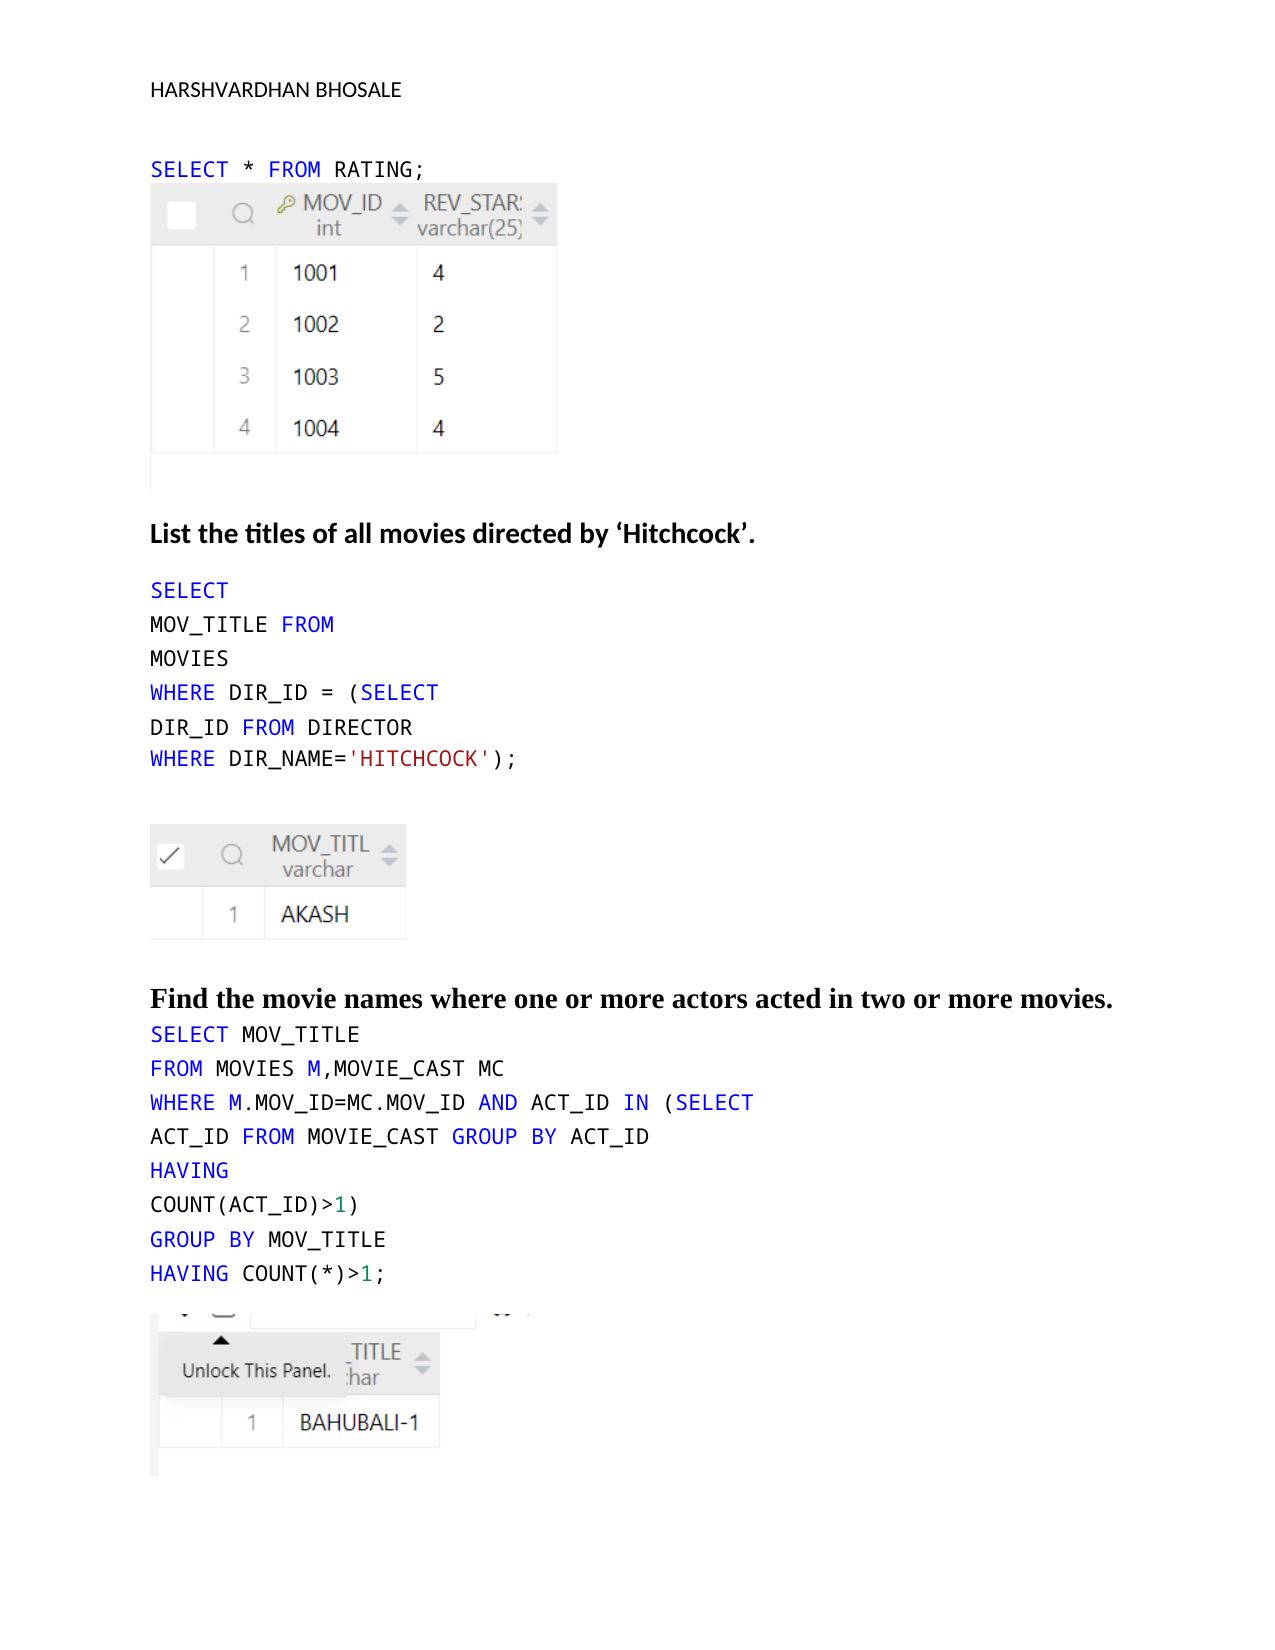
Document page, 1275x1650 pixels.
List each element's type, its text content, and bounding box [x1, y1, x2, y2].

text SELECT * FROM RATING; [150, 154, 1137, 184]
text WHERE DIR_NAME='HITCHCOCK'); [150, 746, 1137, 771]
text SELECT MOV_TITLE [150, 1019, 1137, 1048]
text WHERE M.MOV_ID=MC.MOV_ID AND ACT_ID IN (SELECT ACT_ID FROM MOVIE_CAST GROUP BY ACT_ID [150, 1087, 821, 1151]
subtitle Find the movie names where one or more actors acted in two or more movies. [150, 981, 1137, 1015]
picture [150, 183, 558, 494]
text FROM MOVIES M,MOVIE_CAST MC [150, 1053, 1137, 1082]
text SELECT MOV_TITLE FROM MOVIES [150, 575, 343, 673]
subtitle List the titles of all movies directed by ‘Hitchcock’. [150, 516, 1137, 551]
picture [150, 1314, 529, 1476]
text WHERE DIR_ID = (SELECT DIR_ID FROM DIRECTOR [150, 677, 499, 741]
text HAVING COUNT(ACT_ID)>1) GROUP BY MOV_TITLE HAVING COUNT(*)>1; [150, 1155, 429, 1287]
picture [150, 824, 407, 940]
